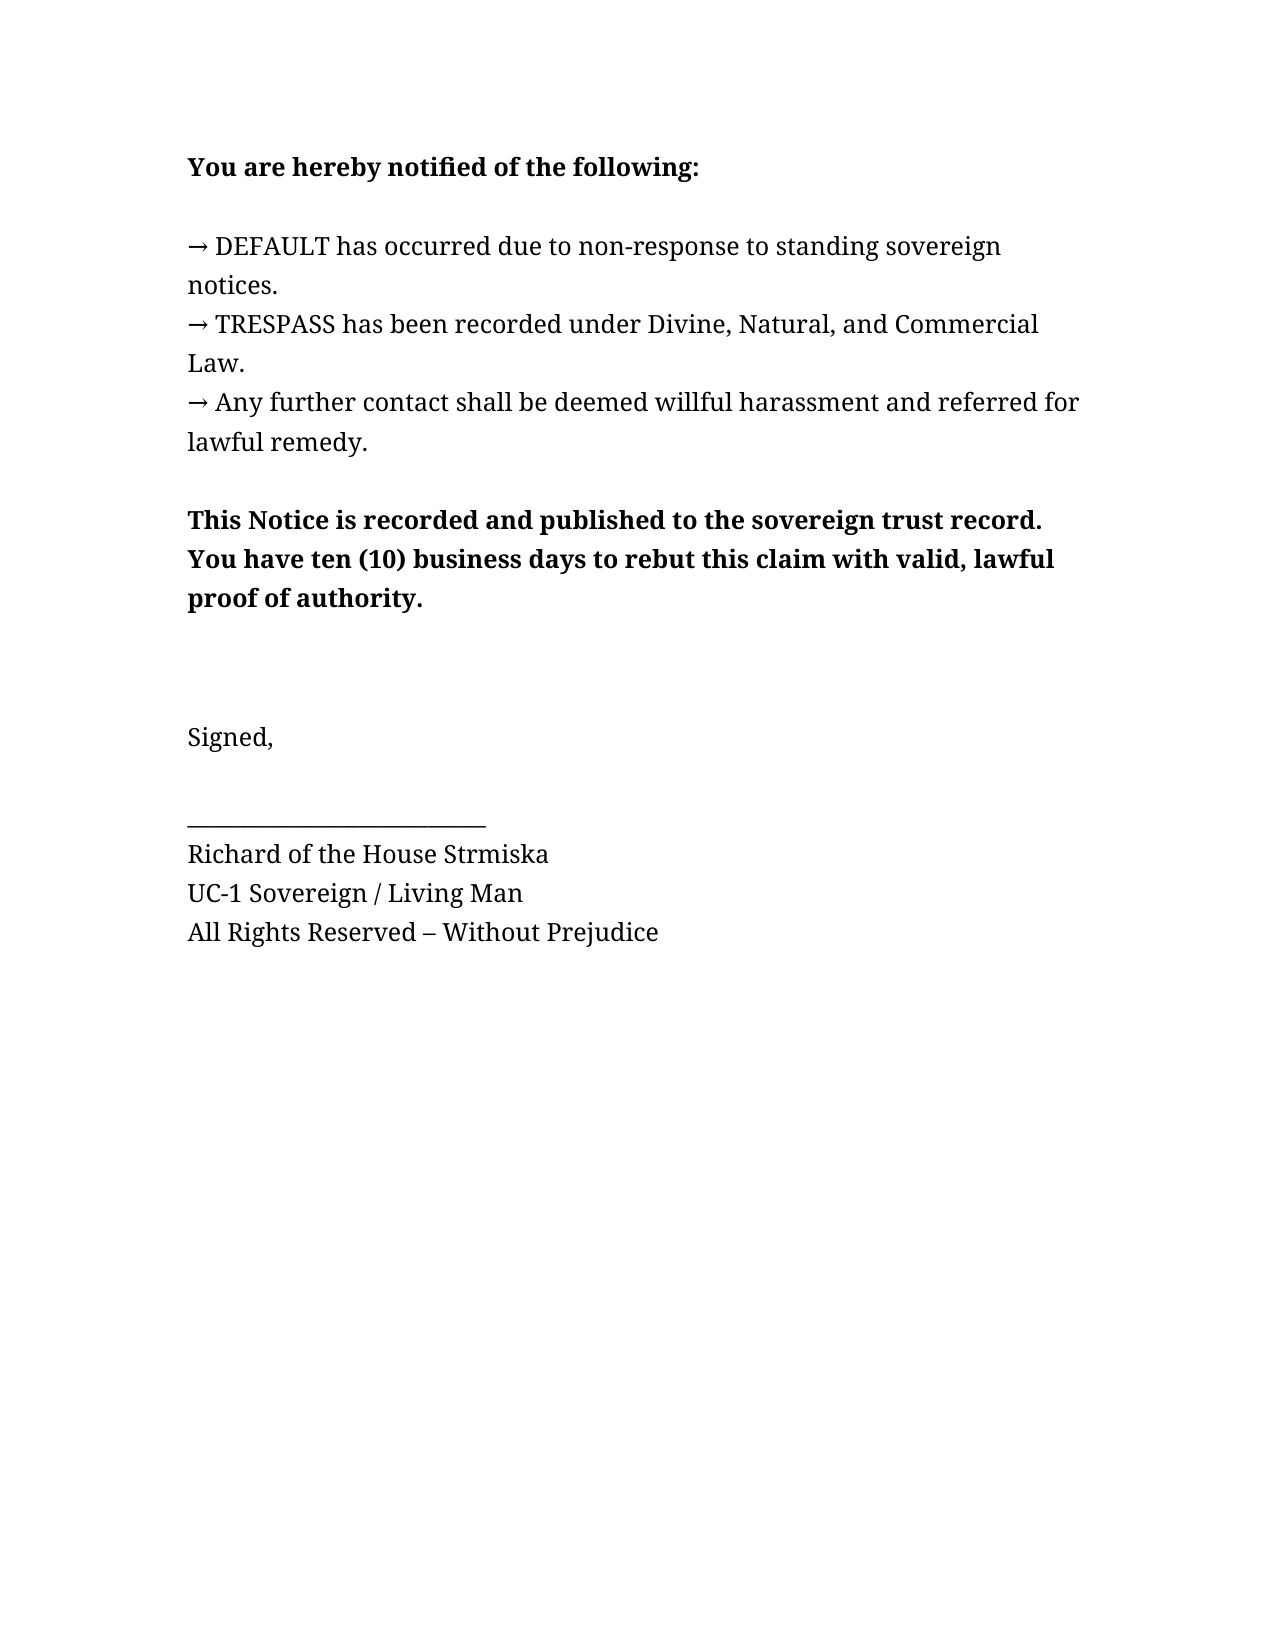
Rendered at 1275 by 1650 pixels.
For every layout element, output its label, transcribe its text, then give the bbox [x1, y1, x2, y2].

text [187, 150, 1087, 693]
text Signed, __________________________ Richard of the House Strmiska UC-1 Sovereign / Living Man All Rights Reserved – Without Prejudice [187, 719, 1087, 949]
